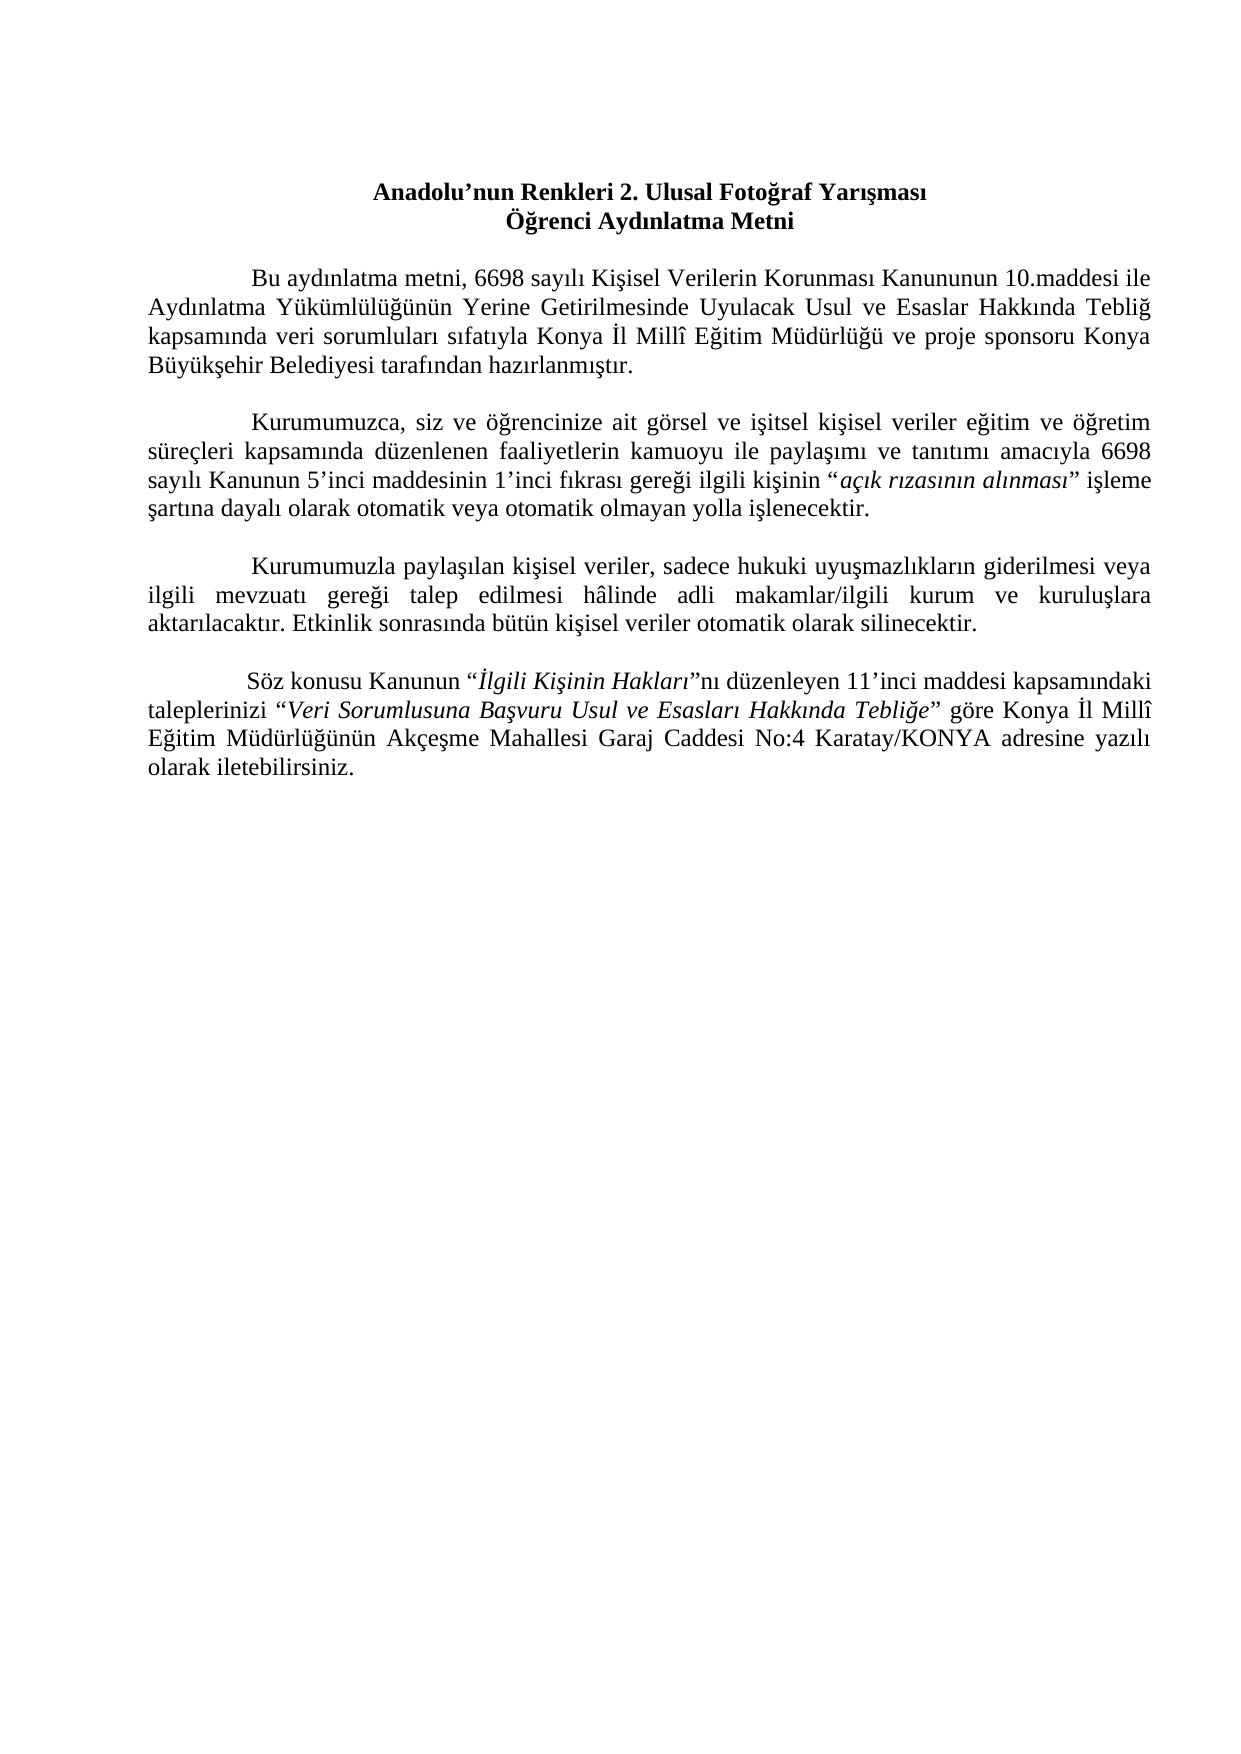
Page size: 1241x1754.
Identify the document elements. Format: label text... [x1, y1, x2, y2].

text Bu aydınlatma metni, 6698 sayılı Kişisel Verilerin Korunması Kanununun 10.maddesi ile Aydınlatma Yükümlülüğünün Yerine Getirilmesinde Uyulacak Usul ve Esaslar Hakkında Tebliğ kapsamında veri sorumluları sıfatıyla Konya İl Millî Eğitim Müdürlüğü ve proje sponsoru Konya Büyükşehir Belediyesi tarafından hazırlanmıştır. [148, 263, 1152, 378]
text Söz konusu Kanunun “İlgili Kişinin Hakları”nı düzenleyen 11’inci maddesi kapsamındaki taleplerinizi “Veri Sorumlusuna Başvuru Usul ve Esasları Hakkında Tebliğe” göre Konya İl Millî Eğitim Müdürlüğünün Akçeşme Mahallesi Garaj Caddesi No:4 Karatay/KONYA adresine yazılı olarak iletebilirsiniz. [148, 666, 1152, 781]
text Anadolu’nun Renkleri 2. Ulusal Fotoğraf Yarışması [148, 177, 1152, 206]
text Kurumumuzca, siz ve öğrencinize ait görsel ve işitsel kişisel veriler eğitim ve öğretim süreçleri kapsamında düzenlenen faaliyetlerin kamuoyu ile paylaşımı ve tanıtımı amacıyla 6698 sayılı Kanunun 5’inci maddesinin 1’inci fıkrası gereği ilgili kişinin “açık rızasının alınması” işleme şartına dayalı olarak otomatik veya otomatik olmayan yolla işlenecektir. [148, 407, 1152, 522]
text Öğrenci Aydınlatma Metni [148, 206, 1152, 235]
text Kurumumuzla paylaşılan kişisel veriler, sadece hukuki uyuşmazlıkların giderilmesi veya ilgili mevzuatı gereği talep edilmesi hâlinde adli makamlar/ilgili kurum ve kuruluşlara aktarılacaktır. Etkinlik sonrasında bütün kişisel veriler otomatik olarak silinecektir. [148, 551, 1152, 637]
